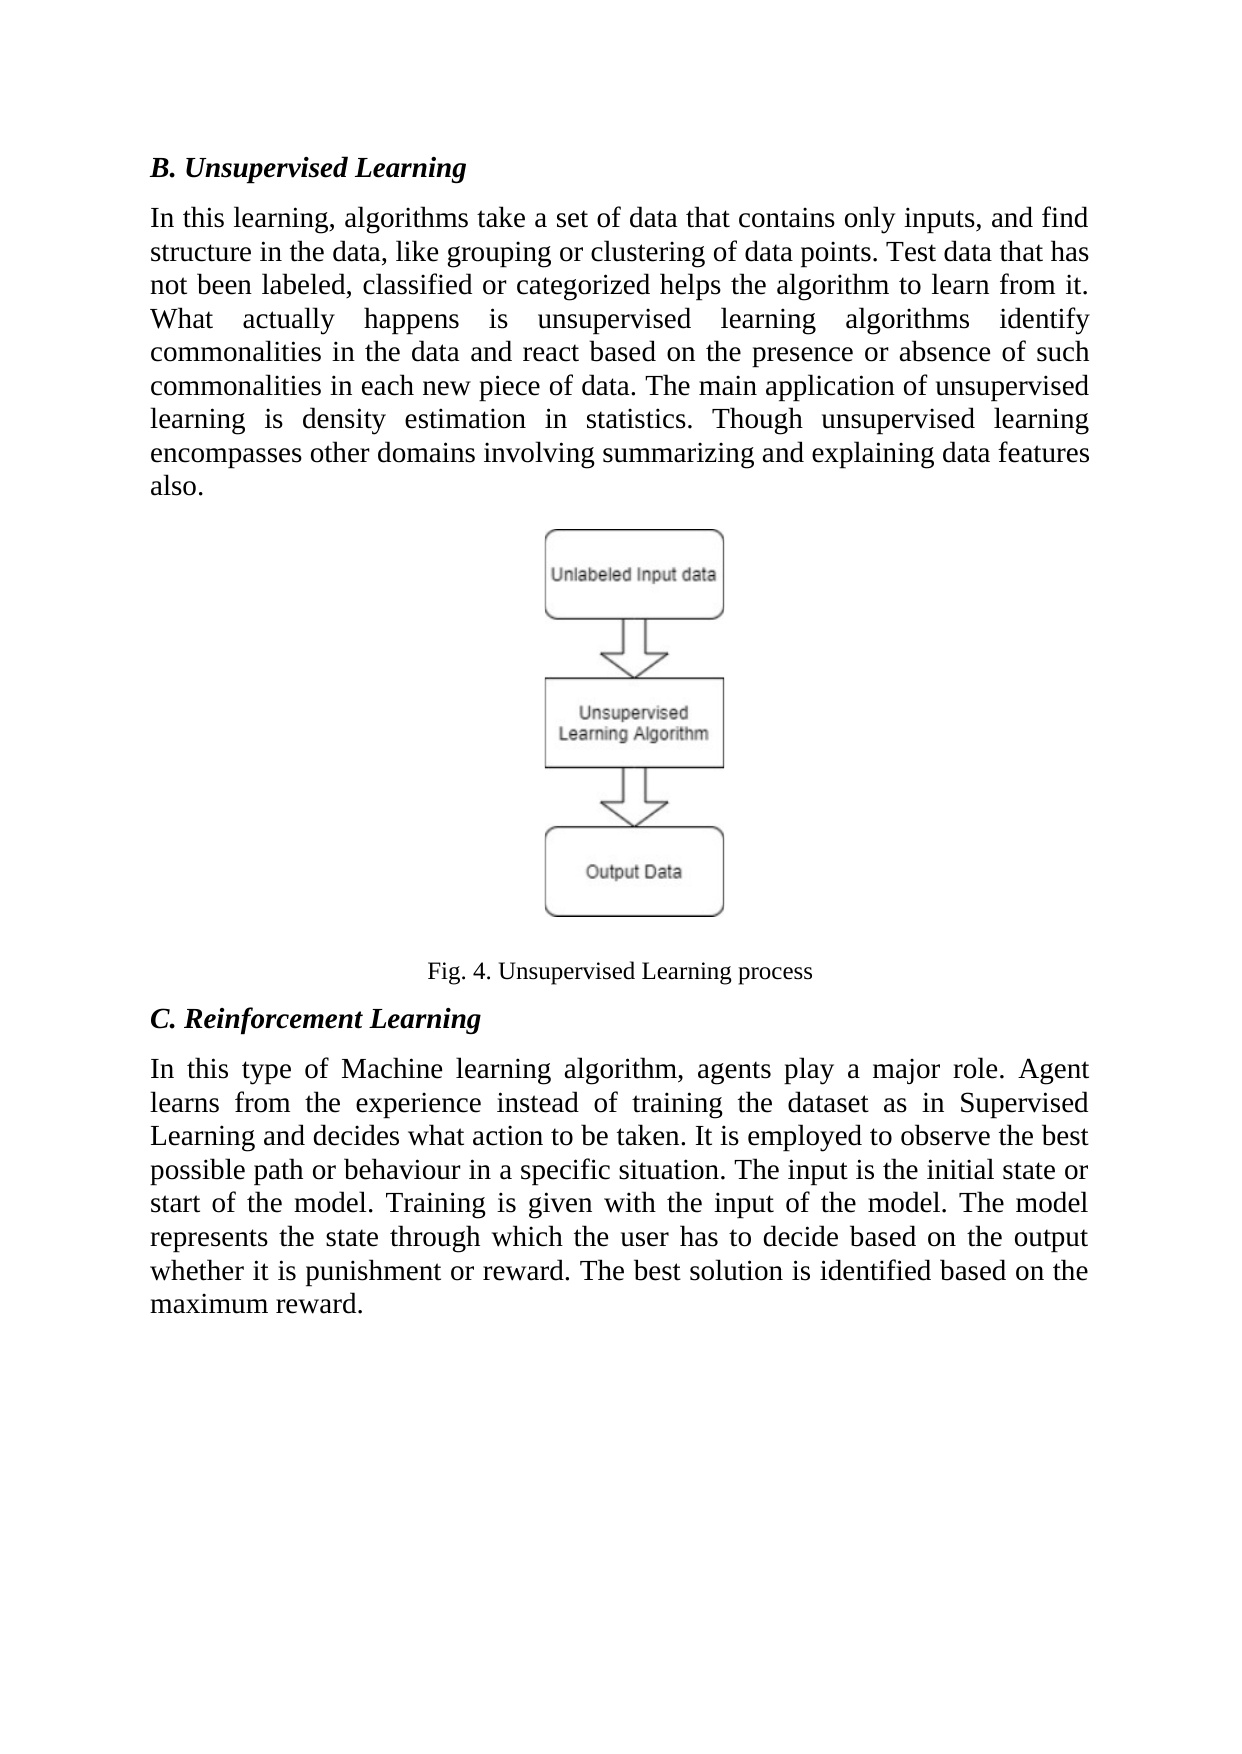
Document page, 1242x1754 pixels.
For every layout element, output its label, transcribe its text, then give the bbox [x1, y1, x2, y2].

picture [544, 529, 725, 917]
text In this type of Machine learning algorithm, agents play a major role. Agent learns from the experience instead of training the dataset as in Supervised Learning and decides what action to be taken. It is employed to observe the best possible path or behaviour in a specific situation. The input is the initial state or start of the model. Training is given with the input of the model. The model represents the state through which the user has to decide based on the output whether it is punishment or reward. The best solution is identified based on the maximum reward. [150, 1051, 1090, 1320]
text In this learning, algorithms take a set of data that contains only inputs, and find structure in the data, like grouping or clustering of data points. Test data that has not been labeled, classified or categorized helps the algorithm to learn from it. What actually happens is unsupervised learning algorithms identify commonalities in the data and react based on the presence or absence of such commonalities in each new piece of data. The main application of unsupervised learning is density estimation in statistics. Though unsupervised learning encompasses other domains involving summarizing and explaining data features also. [150, 200, 1090, 502]
subtitle Reinforcement Learning [150, 1001, 1104, 1035]
text Fig. 4. Unsupervised Learning process [427, 956, 1104, 984]
subtitle Unsupervised Learning [150, 150, 1104, 183]
